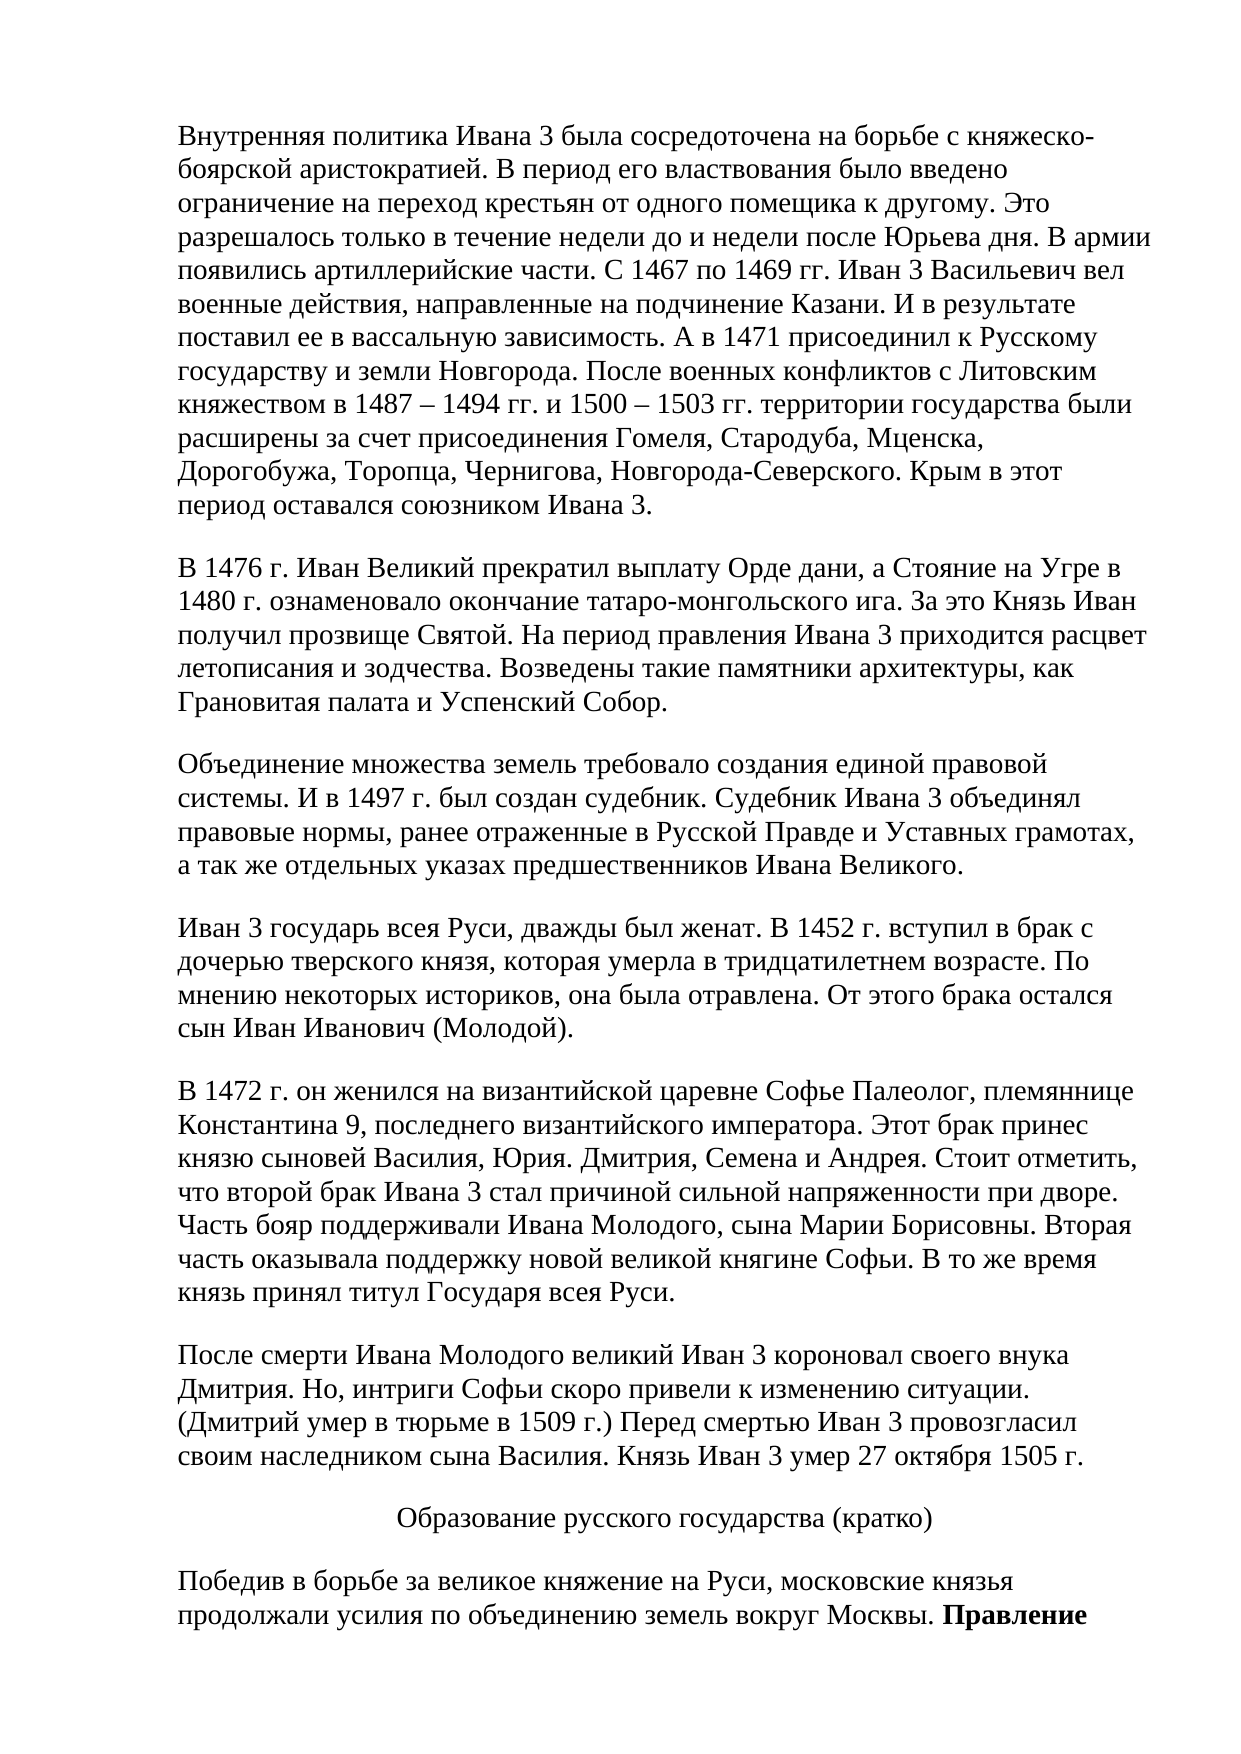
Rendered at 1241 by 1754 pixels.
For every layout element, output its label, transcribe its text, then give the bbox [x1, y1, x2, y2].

text Объединение множества земель требовало создания единой правовой системы. И в 1497 г. был создан судебник. Судебник Ивана 3 объединял правовые нормы, ранее отраженные в Русской Правде и Уставных грамотах, а так же отдельных указах предшественников Ивана Великого. [177, 1011, 1152, 1145]
text Иван 3 государь всея Руси, дважды был женат. В 1452 г. вступил в брак с дочерью тверского князя, которая умерла в тридцатилетнем возрасте. По мнению некоторых историков, она была отравлена. От этого брака остался сын Иван Иванович (Молодой). [177, 1174, 1152, 1308]
text В 1476 г. Иван Великий прекратил выплату Орде дани, а Стояние на Угре в 1480 г. ознаменовало окончание татаро-монгольского ига. За это Князь Иван получил прозвище Святой. На период правления Ивана 3 приходится расцвет летописания и зодчества. Возведены такие памятники архитектуры, как Грановитая палата и Успенский Собор. [177, 814, 1152, 981]
text В 1472 г. он женился на византийской царевне Софье Палеолог, племяннице Константина 9, последнего византийского императора. Этот брак принес князю сыновей Василия, Юрия. Дмитрия, Семена и Андрея. Стоит отметить, что второй брак Ивана 3 стал причиной сильной напряженности при дворе. Часть бояр поддерживали Ивана Молодого, сына Марии Борисовны. Вторая часть оказывала поддержку новой великой княгине Софьи. В то же время князь принял титул Государя всея Руси. [177, 1337, 1152, 1572]
text Князь отличался не только властолюбием и настойчивостью, но и умом, рассудительностью. Именно великое княжение Ивана 3 стало первым за долгое время, не начавшимся с поездки за получением ярлыка в Орду. В течение всего периода правления Иван 3 стремился к объединению северо-восточных земель. Силой или с помощью дипломатии князь присоединил к своим землям территории Чернигова, Рязани (частично), Ростова, Новгорода, Ярославля, Димитровска, Брянска и так далее. [177, 118, 1152, 353]
text Внутренняя политика Ивана 3 была сосредоточена на борьбе с княжеско-боярской аристократией. В период его властвования было введено ограничение на переход крестьян от одного помещика к другому. Это разрешалось только в течение недели до и недели после Юрьева дня. В армии появились артиллерийские части. С 1467 по 1469 гг. Иван 3 Васильевич вел военные действия, направленные на подчинение Казани. И в результате поставил ее в вассальную зависимость. А в 1471 присоединил к Русскому государству и земли Новгорода. После военных конфликтов с Литовским княжеством в 1487 – 1494 гг. и 1500 – 1503 гг. территории государства были расширены за счет присоединения Гомеля, Стародуба, Мценска, Дорогобужа, Торопца, Чернигова, Новгорода-Северского. Крым в этот период оставался союзником Ивана 3. [177, 382, 1152, 784]
